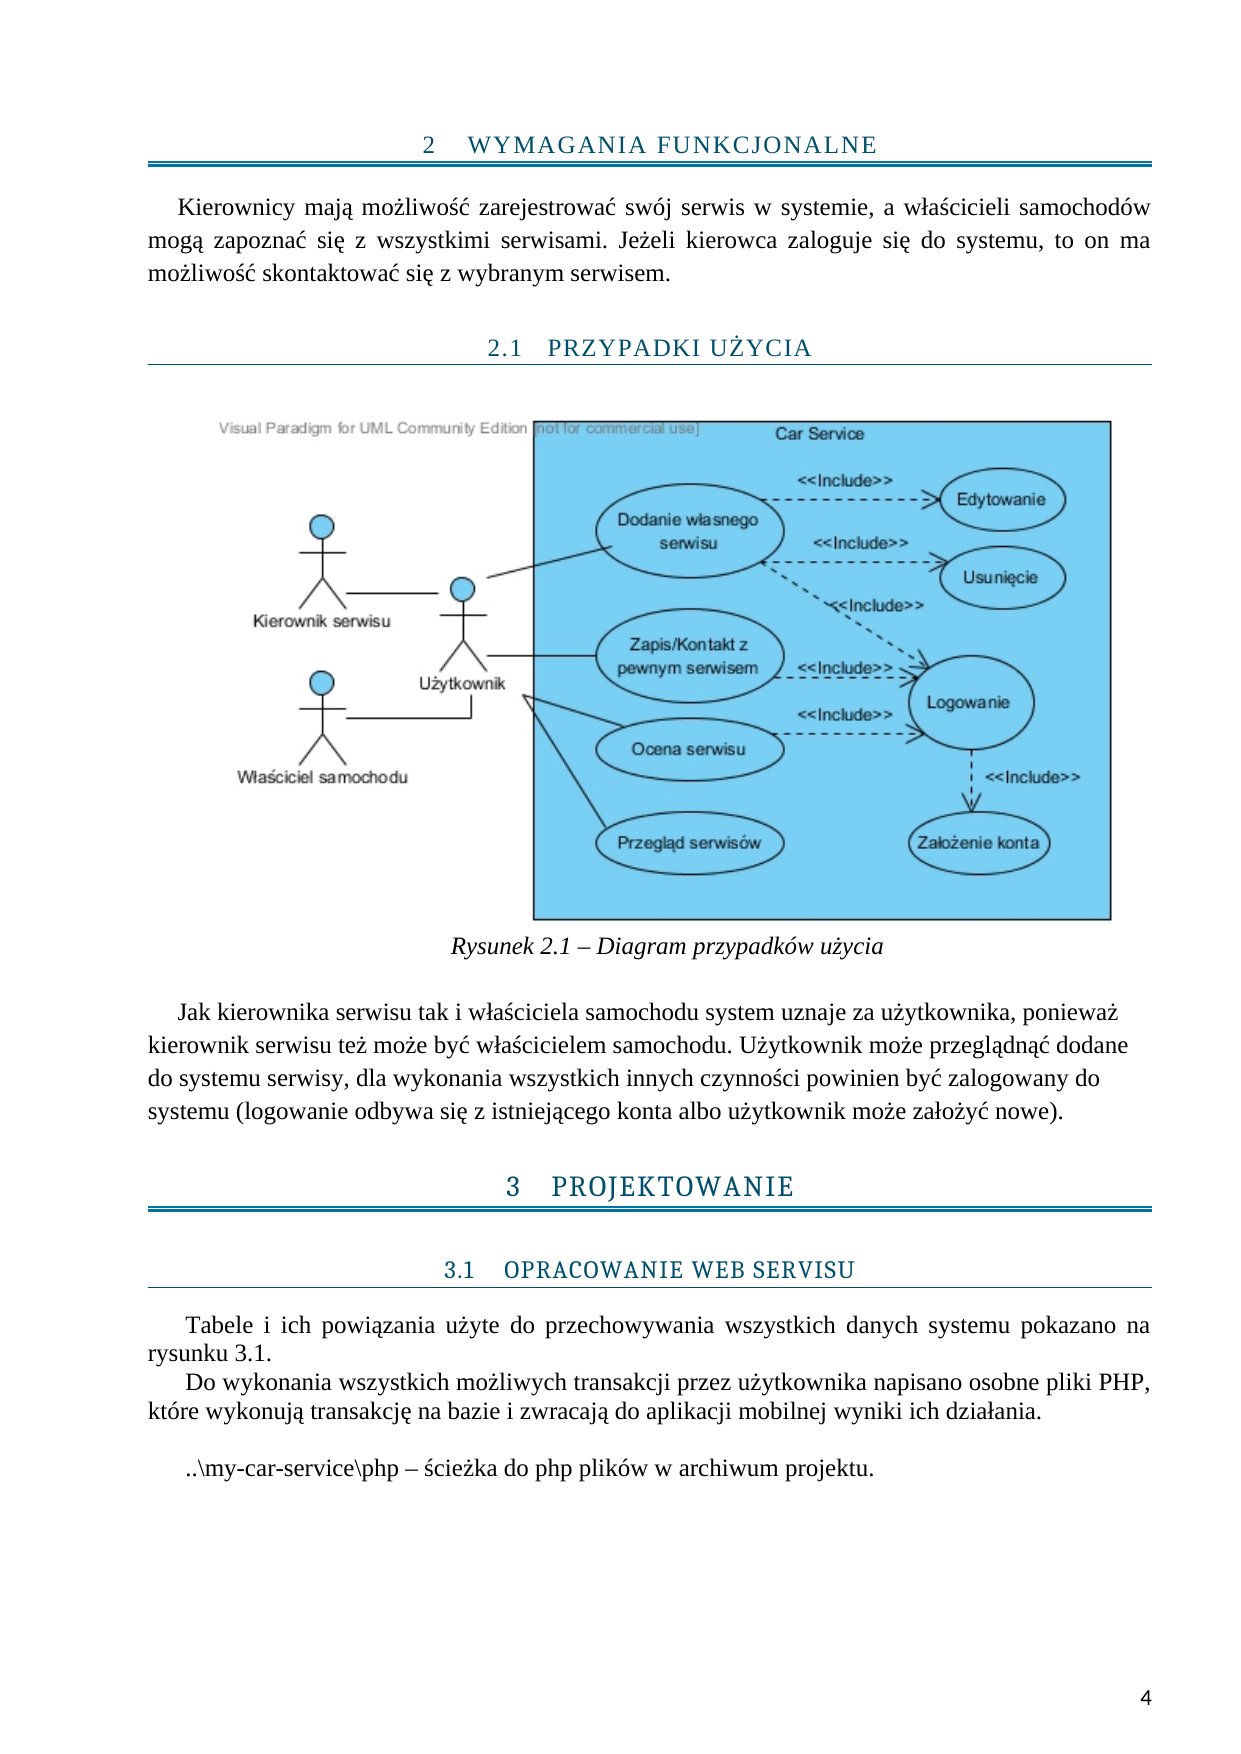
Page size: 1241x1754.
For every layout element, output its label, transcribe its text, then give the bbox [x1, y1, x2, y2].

text Rysunek 2.1 – Diagram przypadków użycia [148, 931, 1152, 959]
text ..\my-car-service\php – ścieżka do php plików w archiwum projektu. [148, 1453, 1152, 1482]
text Do wykonania wszystkich możliwych transakcji przez użytkownika napisano osobne pliki PHP, które wykonują transakcję na bazie i zwracają do aplikacji mobilnej wyniki ich działania. [148, 1367, 1152, 1425]
picture [609, 137, 614, 147]
picture [795, 137, 800, 147]
subtitle Przypadki użycia [148, 333, 1152, 364]
text Kierownicy mają możliwość zarejestrować swój serwis w systemie, a właścicieli samochodów mogą zapoznać się z wszystkimi serwisami. Jeżeli kierowca zaloguje się do systemu, to on ma możliwość skontaktować się z wybranym serwisem. [148, 192, 1152, 287]
subtitle Wymagania funkcjonalne [148, 130, 1152, 161]
picture [632, 141, 639, 147]
text Jak kierownika serwisu tak i właściciela samochodu system uznaje za użytkownika, ponieważ kierownik serwisu też może być właścicielem samochodu. Użytkownik może przeglądnąć dodane do systemu serwisy, dla wykonania wszystkich innych czynności powinien być zalogowany do systemu (logowanie odbywa się z istniejącego konta albo użytkownik może założyć nowe). [148, 997, 1152, 1124]
picture [541, 141, 548, 147]
picture [219, 418, 1118, 927]
text Tabele i ich powiązania użyte do przechowywania wszystkich danych systemu pokazano na rysunku 3.1. [148, 1310, 1152, 1367]
subtitle Opracowanie Web Servisu [148, 1256, 1152, 1287]
subtitle Projektowanie [148, 1171, 1152, 1206]
